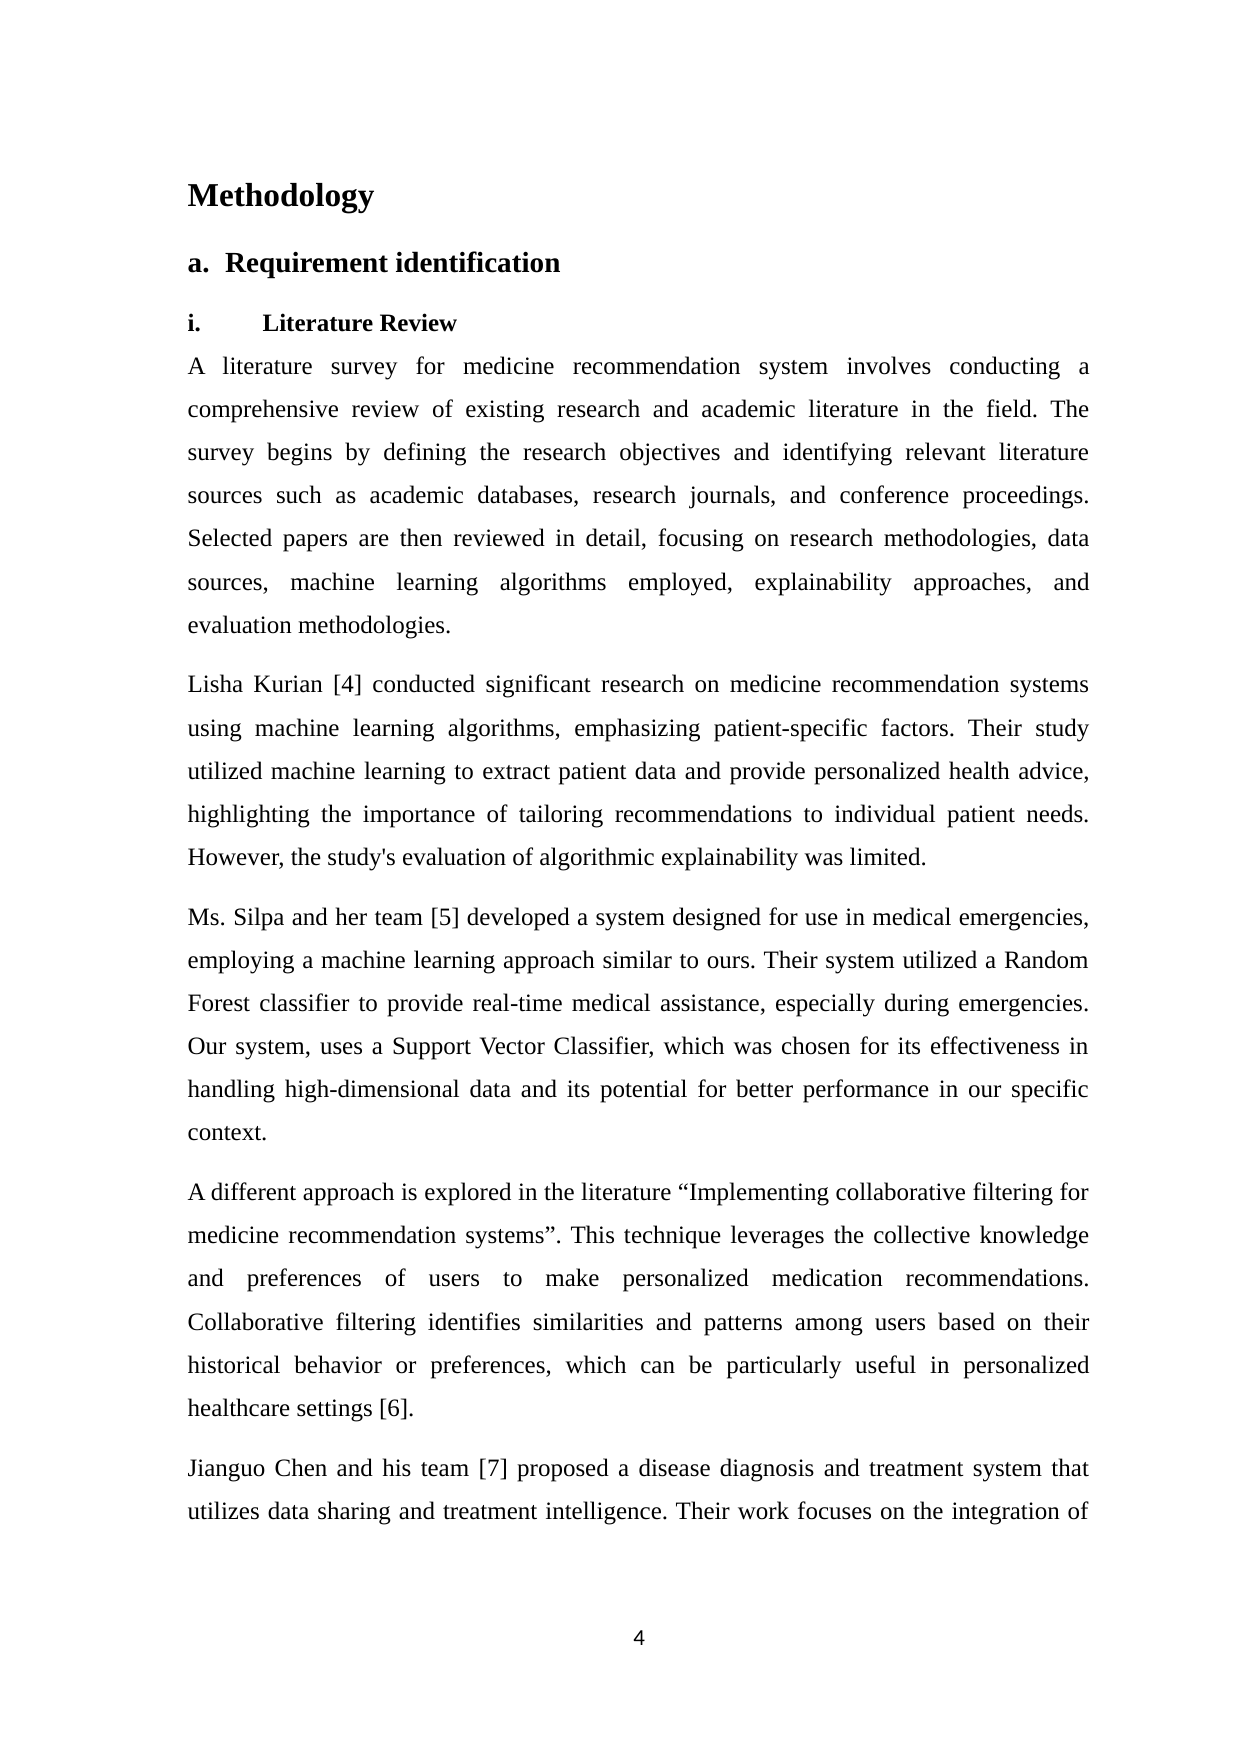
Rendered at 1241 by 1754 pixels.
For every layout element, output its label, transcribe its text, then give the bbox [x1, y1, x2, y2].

text A different approach is explored in the literature “Implementing collaborative filtering for medicine recommendation systems”. This technique leverages the collective knowledge and preferences of users to make personalized medication recommendations. Collaborative filtering identifies similarities and patterns among users based on their historical behavior or preferences, which can be particularly useful in personalized healthcare settings [6]. [187, 1177, 1090, 1422]
subtitle Literature Review [187, 308, 1090, 337]
text Ms. Silpa and her team [5] developed a system designed for use in medical emergencies, employing a machine learning approach similar to ours. Their system utilized a Random Forest classifier to provide real-time medical assistance, especially during emergencies. Our system, uses a Support Vector Classifier, which was chosen for its effectiveness in handling high-dimensional data and its potential for better performance in our specific context. [187, 902, 1090, 1146]
text Lisha Kurian [4] conducted significant research on medicine recommendation systems using machine learning algorithms, emphasizing patient-specific factors. Their study utilized machine learning to extract patient data and provide personalized health advice, highlighting the importance of tailoring recommendations to individual patient needs. However, the study's evaluation of algorithmic explainability was limited. [187, 669, 1090, 871]
text A literature survey for medicine recommendation system involves conducting a comprehensive review of existing research and academic literature in the field. The survey begins by defining the research objectives and identifying relevant literature sources such as academic databases, research journals, and conference proceedings. Selected papers are then reviewed in detail, focusing on research methodologies, data sources, machine learning algorithms employed, explainability approaches, and evaluation methodologies. [187, 351, 1090, 638]
subtitle Methodology [187, 175, 1090, 213]
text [187, 1453, 1090, 1524]
subtitle Requirement identification [187, 245, 1090, 278]
